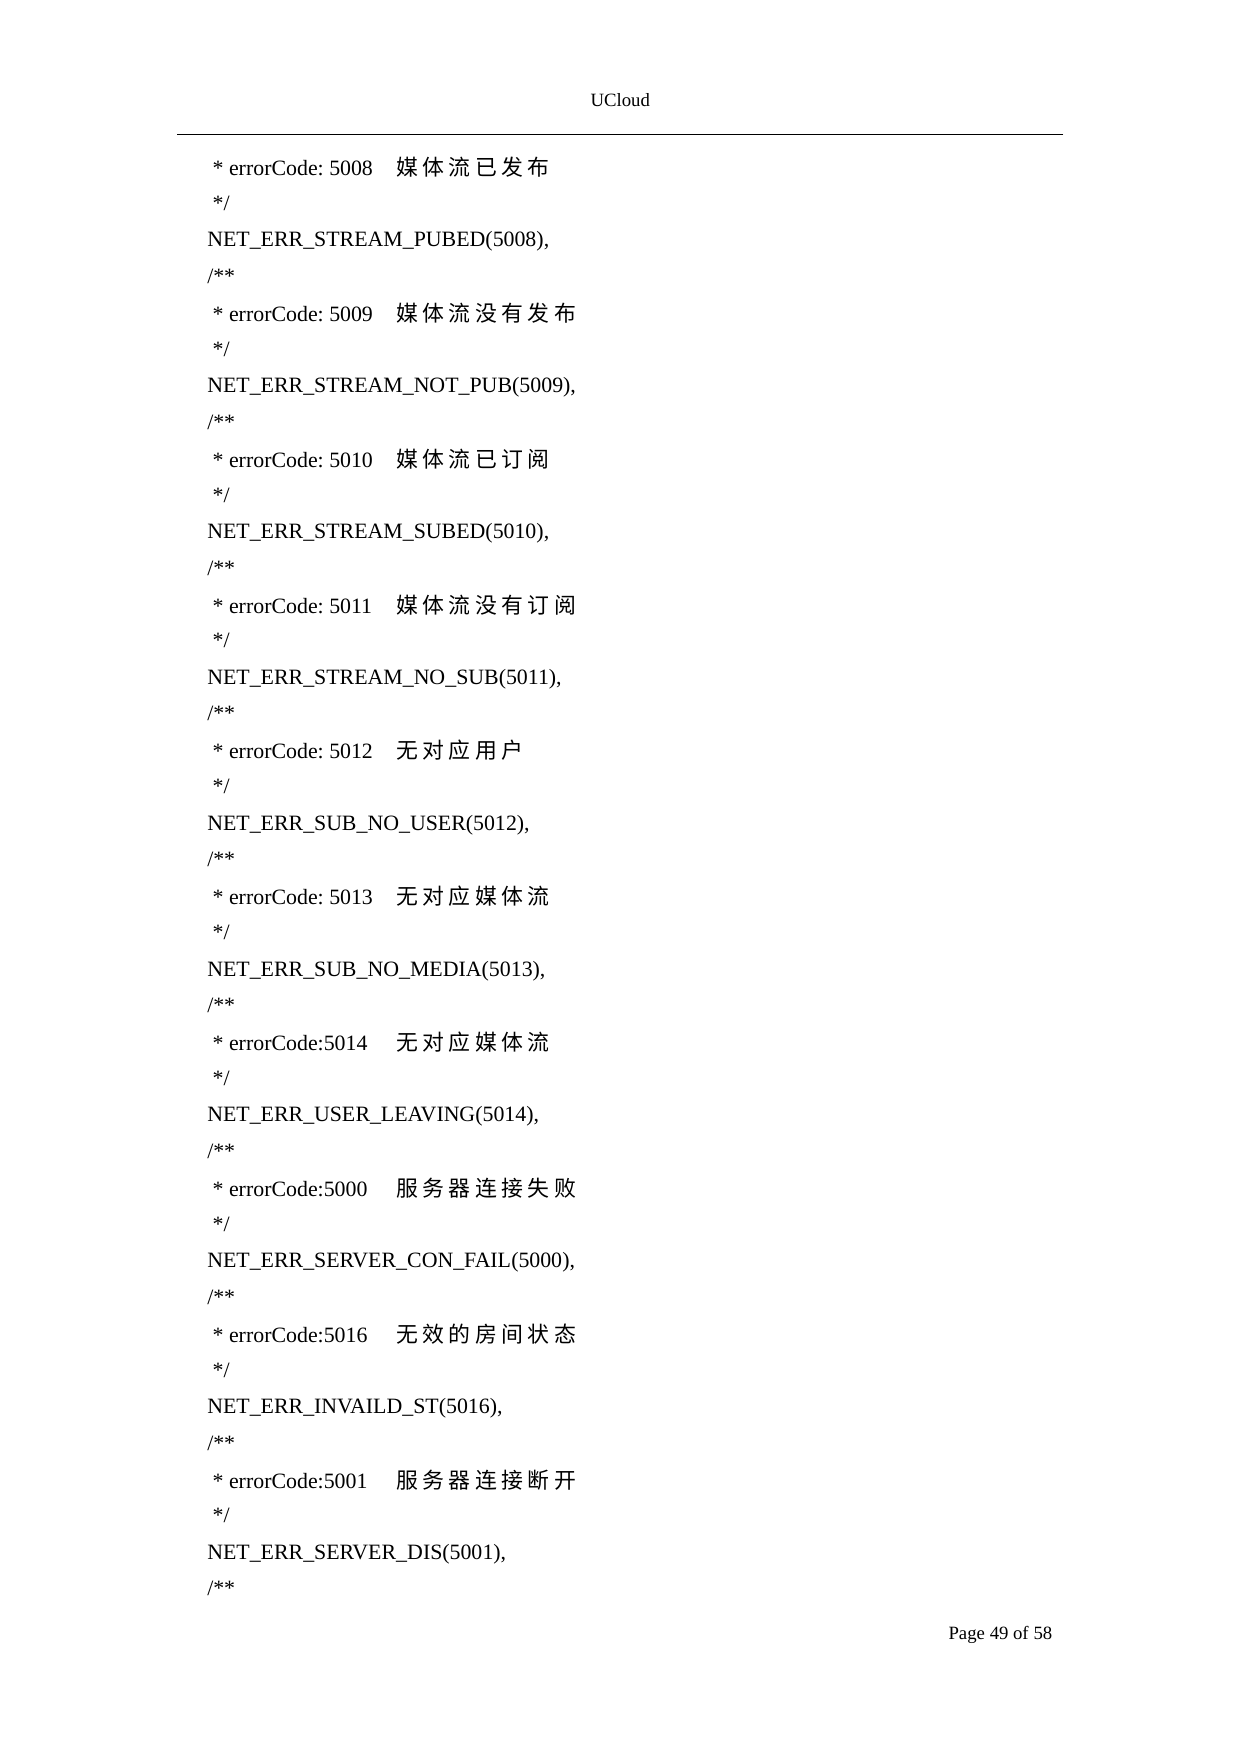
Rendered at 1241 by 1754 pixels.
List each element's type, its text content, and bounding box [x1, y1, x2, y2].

text NET_ERR_SERVER_DIS(5001), [185, 1533, 1055, 1570]
text */ [185, 184, 1055, 221]
text /** [185, 257, 1055, 294]
text /** [185, 1132, 1055, 1169]
text * errorCode:5000 服务器连接失败 [185, 1169, 1055, 1205]
text * errorCode: 5010 媒体流已订阅 [185, 439, 1055, 476]
text */ [185, 1205, 1055, 1242]
text /** [185, 403, 1055, 439]
text */ [185, 330, 1055, 367]
text /** [185, 986, 1055, 1023]
text * errorCode: 5012 无对应用户 [185, 731, 1055, 768]
text NET_ERR_STREAM_PUBED(5008), [185, 221, 1055, 257]
text NET_ERR_STREAM_SUBED(5010), [185, 512, 1055, 549]
text */ [185, 476, 1055, 512]
text NET_ERR_INVAILD_ST(5016), [185, 1387, 1055, 1424]
text NET_ERR_SERVER_CON_FAIL(5000), [185, 1242, 1055, 1278]
text /** [185, 1424, 1055, 1460]
text * errorCode:5001 服务器连接断开 [185, 1460, 1055, 1497]
text */ [185, 622, 1055, 658]
text * errorCode: 5013 无对应媒体流 [185, 877, 1055, 913]
text * errorCode: 5011 媒体流没有订阅 [185, 585, 1055, 622]
text /** [185, 841, 1055, 877]
text * errorCode:5014 无对应媒体流 [185, 1023, 1055, 1059]
text NET_ERR_SUB_NO_MEDIA(5013), [185, 950, 1055, 986]
text */ [185, 1351, 1055, 1387]
text NET_ERR_STREAM_NOT_PUB(5009), [185, 367, 1055, 403]
text * errorCode: 5008 媒体流已发布 [185, 148, 1055, 184]
text */ [185, 1497, 1055, 1533]
text NET_ERR_USER_LEAVING(5014), [185, 1096, 1055, 1132]
text /** [185, 549, 1055, 585]
text * errorCode:5016 无效的房间状态 [185, 1314, 1055, 1351]
text NET_ERR_SUB_NO_USER(5012), [185, 804, 1055, 841]
text /** [185, 695, 1055, 731]
text */ [185, 1059, 1055, 1096]
text /** [185, 1570, 1055, 1606]
text * errorCode: 5009 媒体流没有发布 [185, 294, 1055, 330]
text */ [185, 913, 1055, 950]
text */ [185, 768, 1055, 804]
text /** [185, 1278, 1055, 1314]
text NET_ERR_STREAM_NO_SUB(5011), [185, 658, 1055, 695]
